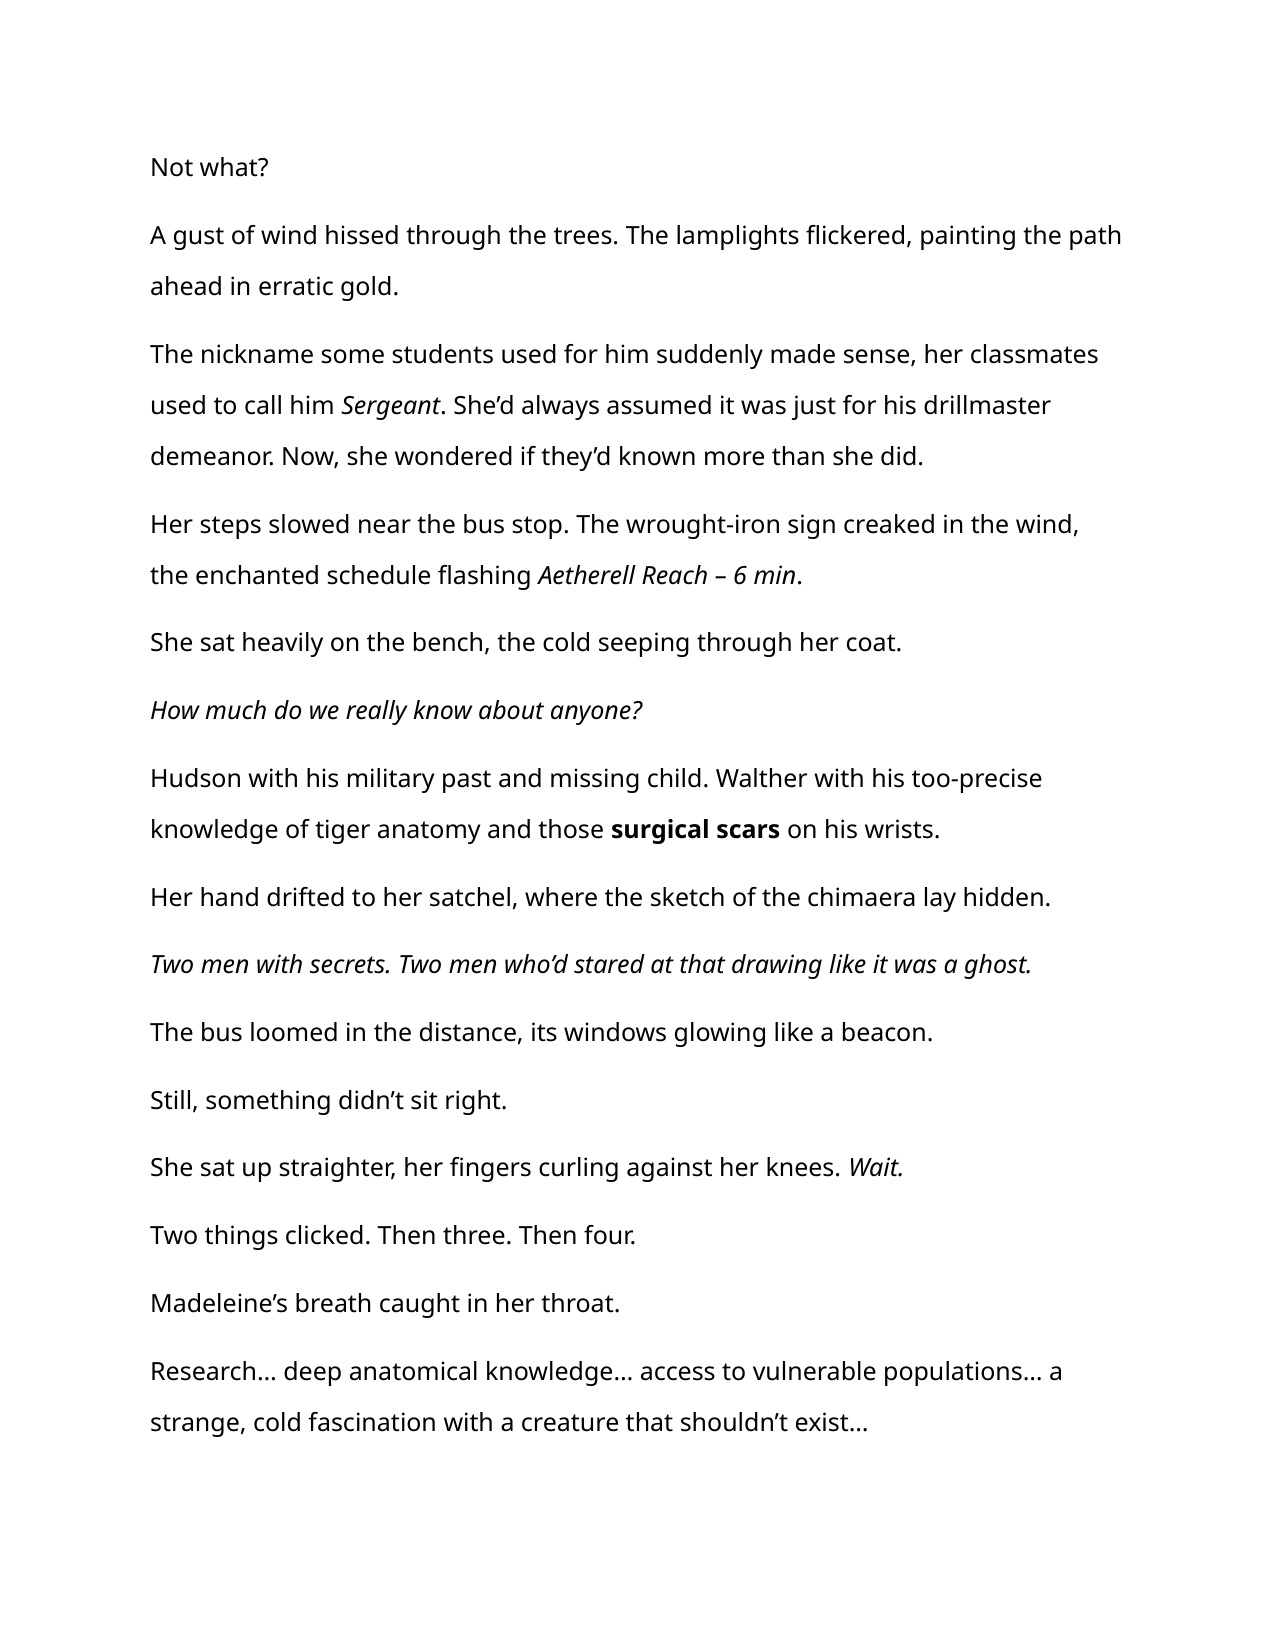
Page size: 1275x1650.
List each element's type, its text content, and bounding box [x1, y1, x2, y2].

text Her hand drifted to her satchel, where the sketch of the chimaera lay hidden. [150, 879, 1125, 913]
text Hudson with his military past and missing child. Walther with his too-precise knowledge of tiger anatomy and those surgical scars on his wrists. [150, 760, 1125, 846]
text Her steps slowed near the bus stop. The wrought-iron sign creaked in the wind, the enchanted schedule flashing Aetherell Reach – 6 min. [150, 506, 1125, 591]
text Not what? [150, 150, 1125, 184]
text Research… deep anatomical knowledge… access to vulnerable populations… a strange, cold fascination with a creature that shouldn’t exist… [150, 1353, 1125, 1438]
text She sat up straighter, her fingers curling against her knees. Wait. [150, 1150, 1125, 1184]
text The bus loomed in the distance, its windows glowing like a beacon. [150, 1014, 1125, 1049]
text How much do we really know about anyone? [150, 693, 1125, 727]
text Two things clicked. Then three. Then four. [150, 1218, 1125, 1252]
text The nickname some students used for him suddenly made sense, her classmates used to call him Sergeant. She’d always assumed it was just for his drillmaster demeanor. Now, she wondered if they’d known more than she did. [150, 336, 1125, 473]
text Two men with secrets. Two men who’d stared at that drawing like it was a ghost. [150, 947, 1125, 981]
text Still, something didn’t sit right. [150, 1082, 1125, 1116]
text Madeleine’s breath caught in her throat. [150, 1285, 1125, 1319]
text A gust of wind hissed through the trees. The lamplights flickered, painting the path ahead in erratic gold. [150, 218, 1125, 303]
text She sat heavily on the bench, the cold seeping through her coat. [150, 625, 1125, 659]
